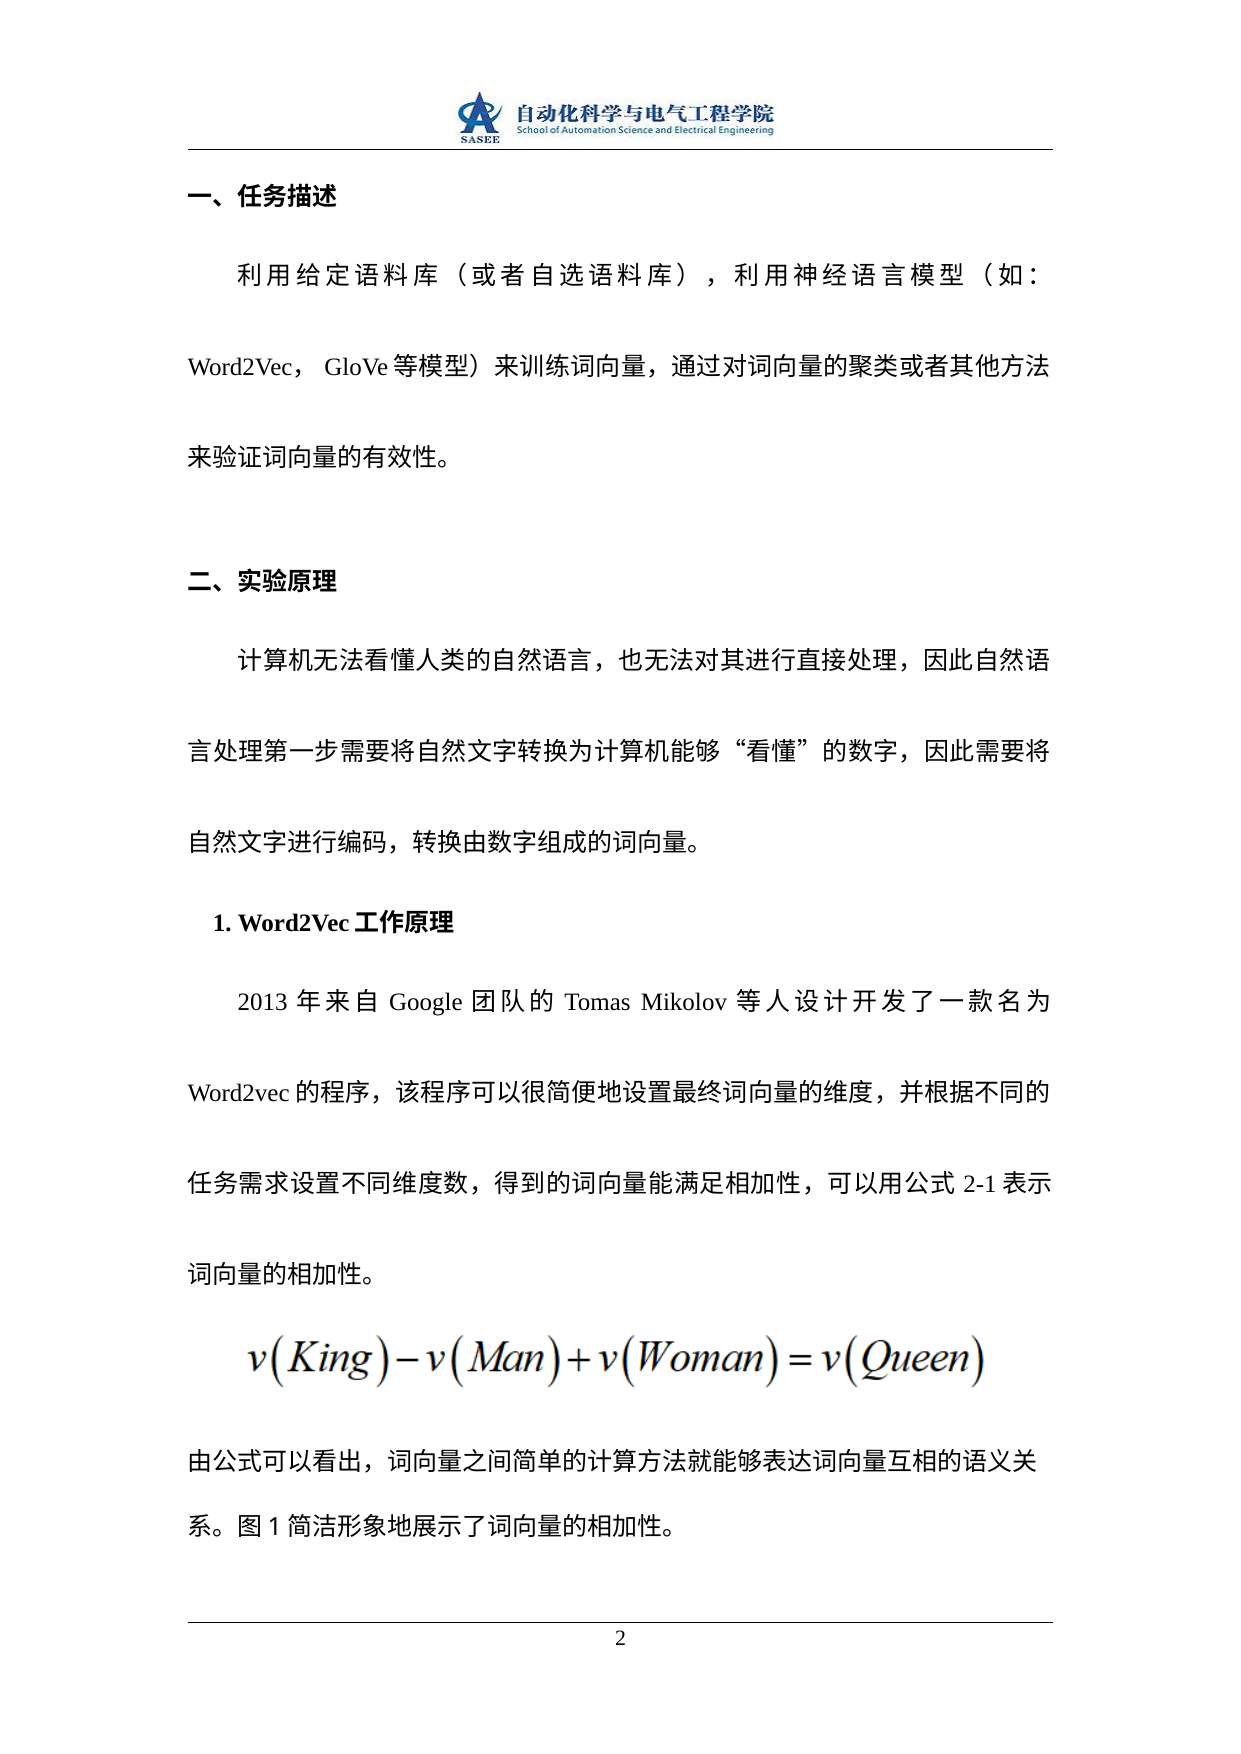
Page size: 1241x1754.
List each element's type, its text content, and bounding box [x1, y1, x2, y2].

picture [237, 1319, 997, 1395]
text 由公式可以看出，词向量之间简单的计算方法就能够表达词向量互相的语义关系。图1简洁形象地展示了词向量的相加性。 [187, 1427, 1053, 1557]
text 利用给定语料库（或者自选语料库），利用神经语言模型（如：Word2Vec， GloVe等模型）来训练词向量，通过对词向量的聚类或者其他方法来验证词向量的有效性。 [187, 241, 1053, 488]
list 实验原理 [187, 547, 1053, 612]
list Word2Vec工作原理 [187, 888, 1053, 953]
picture [446, 88, 794, 147]
list 任务描述 [187, 162, 1053, 227]
text 2013年来自Google团队的Tomas Mikolov等人设计开发了一款名为Word2vec的程序，该程序可以很简便地设置最终词向量的维度，并根据不同的任务需求设置不同维度数，得到的词向量能满足相加性，可以用公式2-1表示词向量的相加性。 [187, 967, 1053, 1305]
text 计算机无法看懂人类的自然语言，也无法对其进行直接处理，因此自然语言处理第一步需要将自然文字转换为计算机能够“看懂”的数字，因此需要将自然文字进行编码，转换由数字组成的词向量。 [187, 626, 1053, 873]
